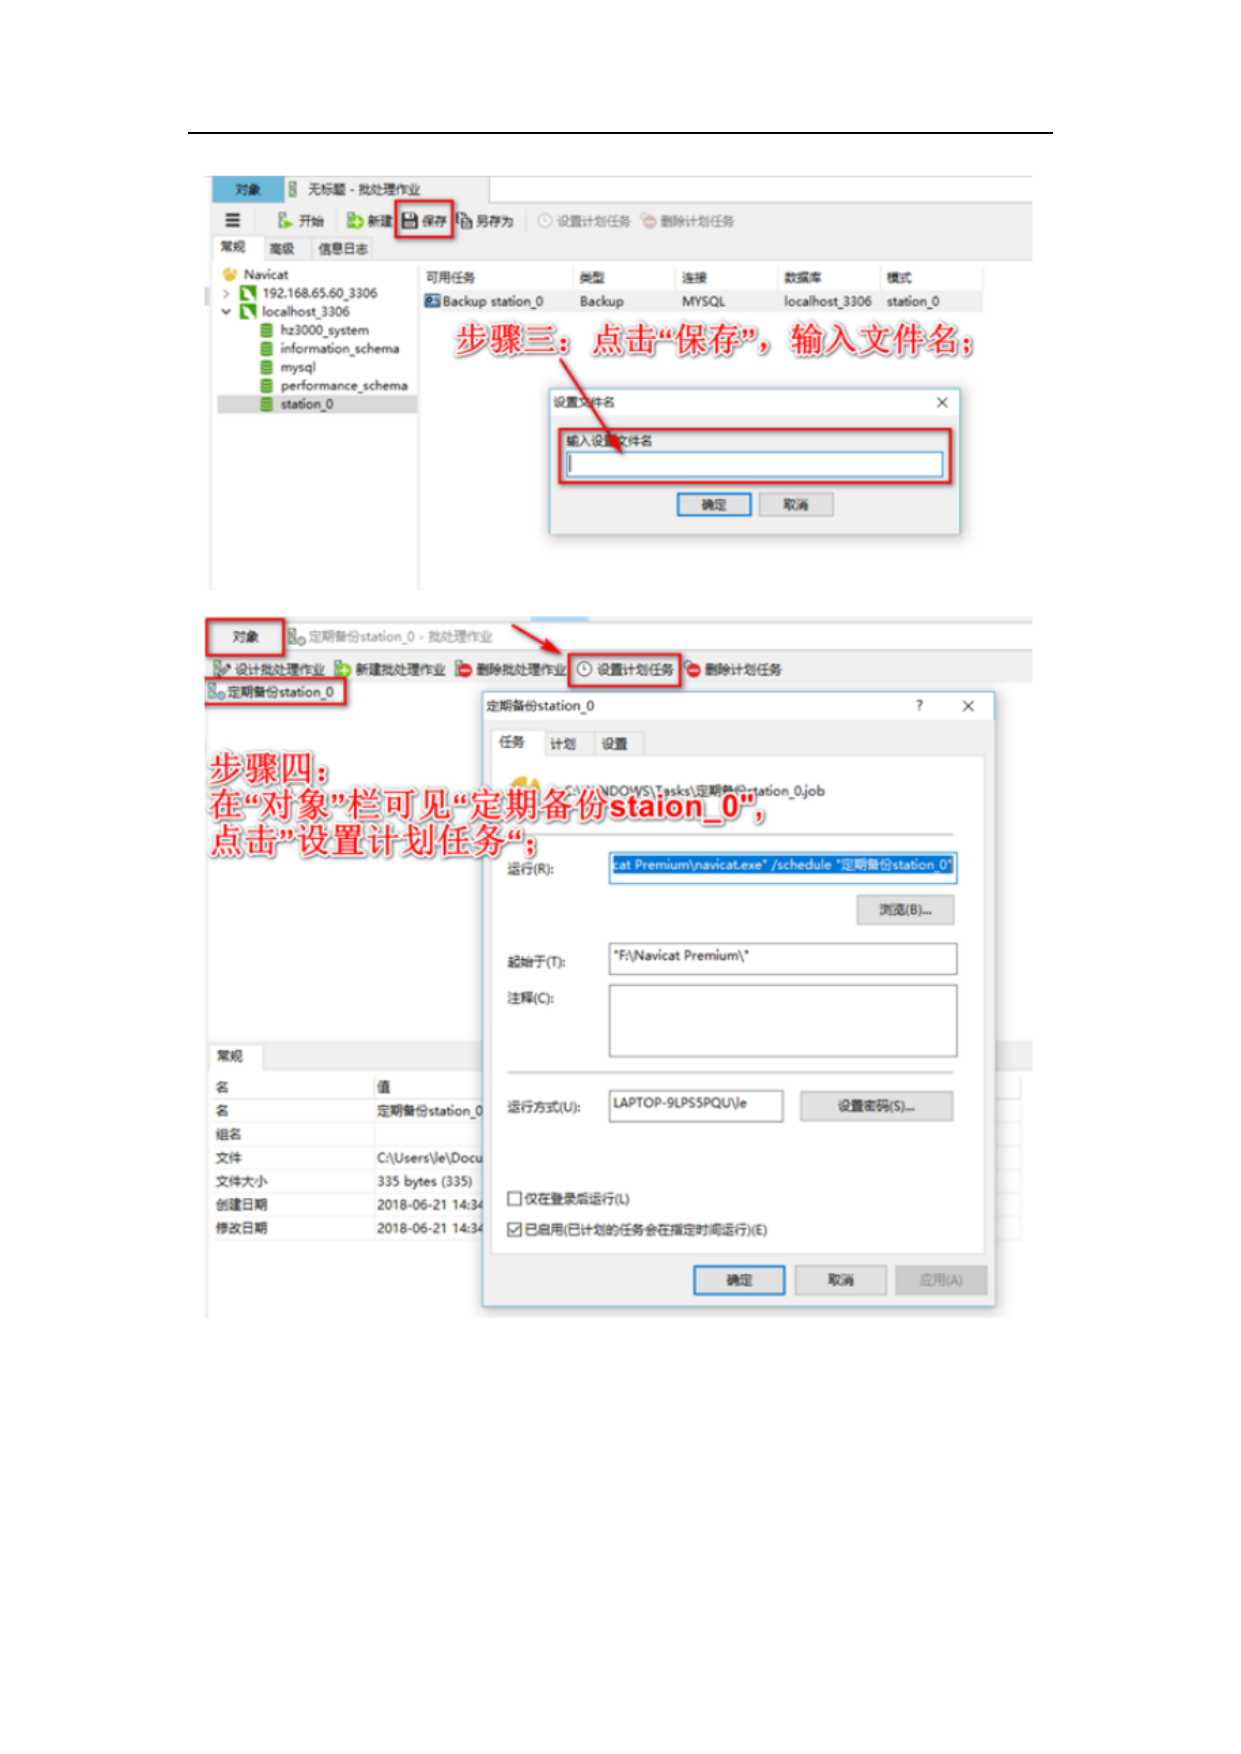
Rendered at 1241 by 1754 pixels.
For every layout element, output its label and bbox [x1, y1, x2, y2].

picture [187, 162, 1053, 1333]
